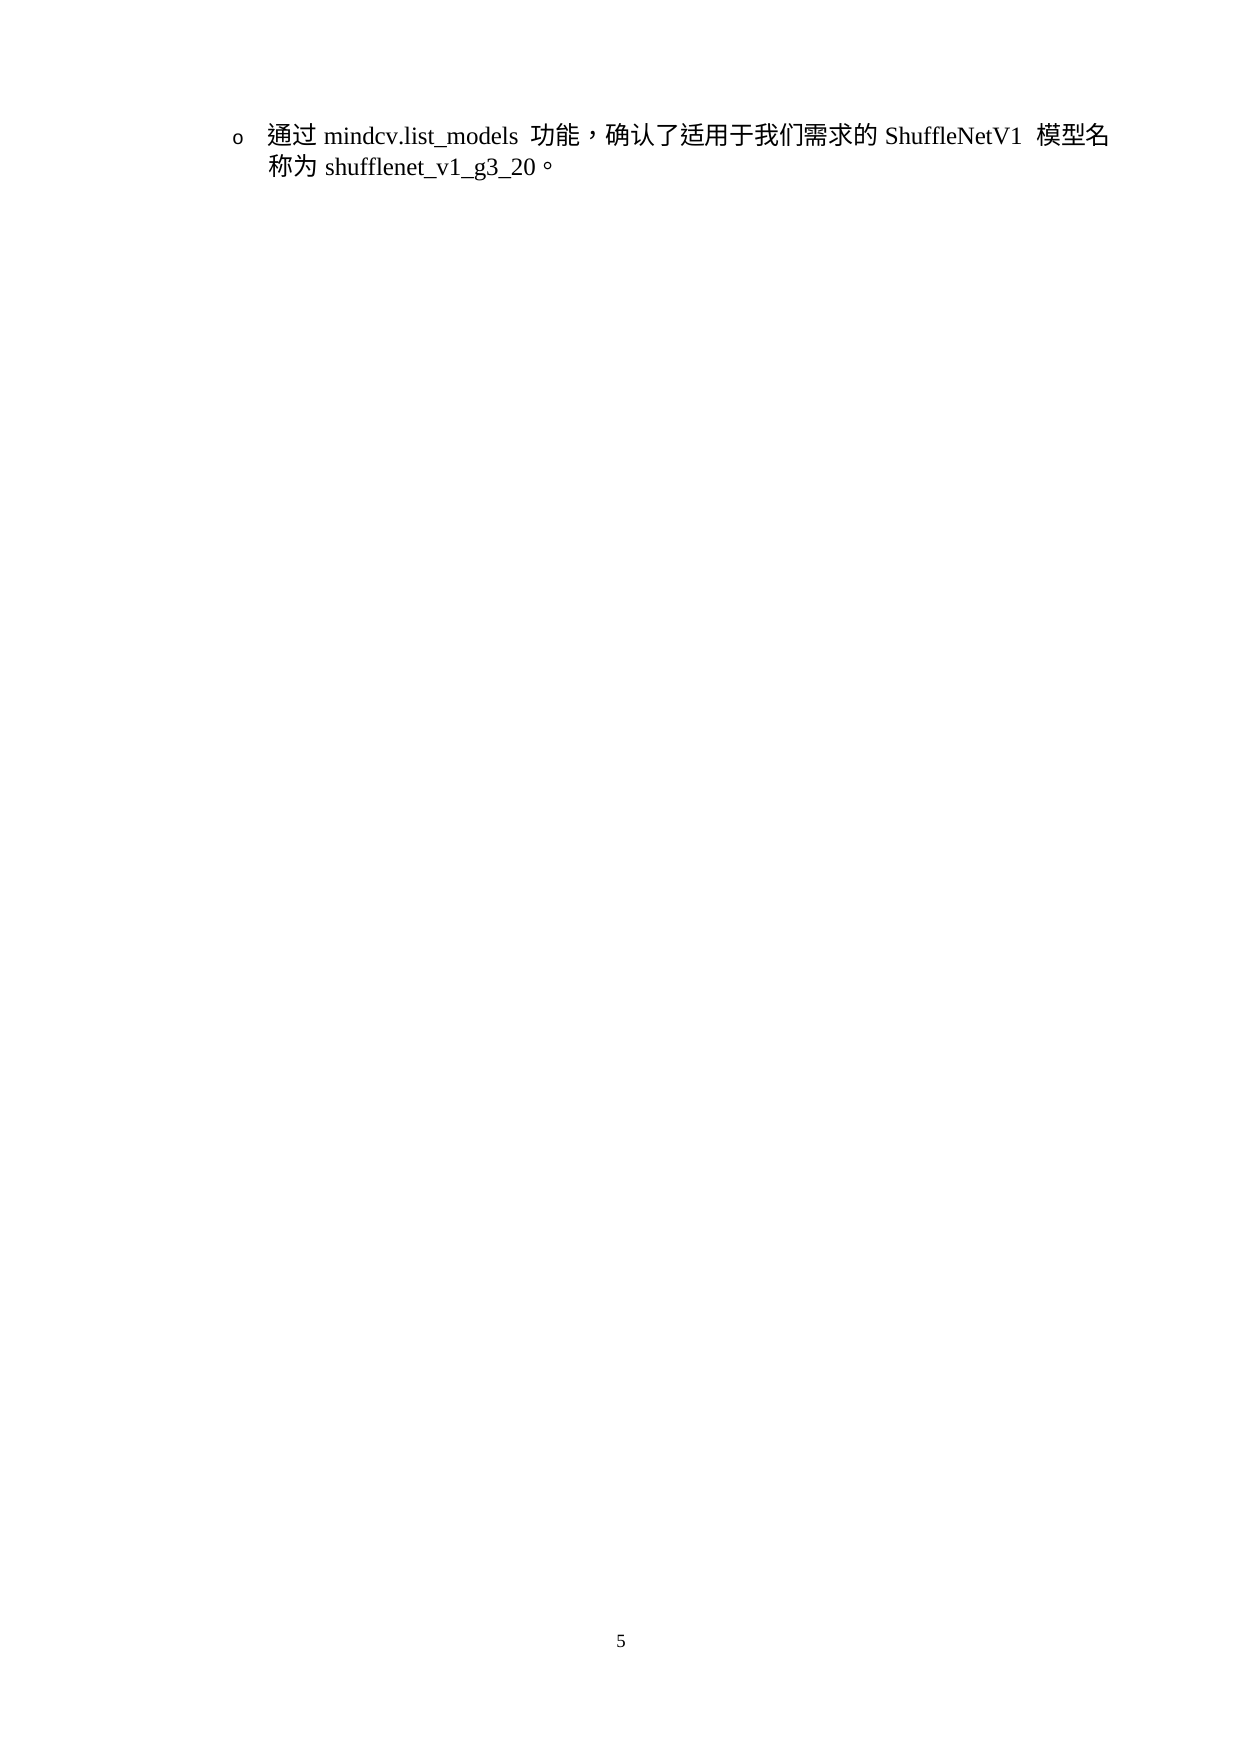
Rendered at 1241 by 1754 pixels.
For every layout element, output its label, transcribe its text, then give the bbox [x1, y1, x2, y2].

text o 通过 mindcv.list_models 功能，确认了适用于我们需求的 ShuffleNetV1 模型名 称为 shufflenet_v1_g3_20。 [232, 118, 1122, 183]
